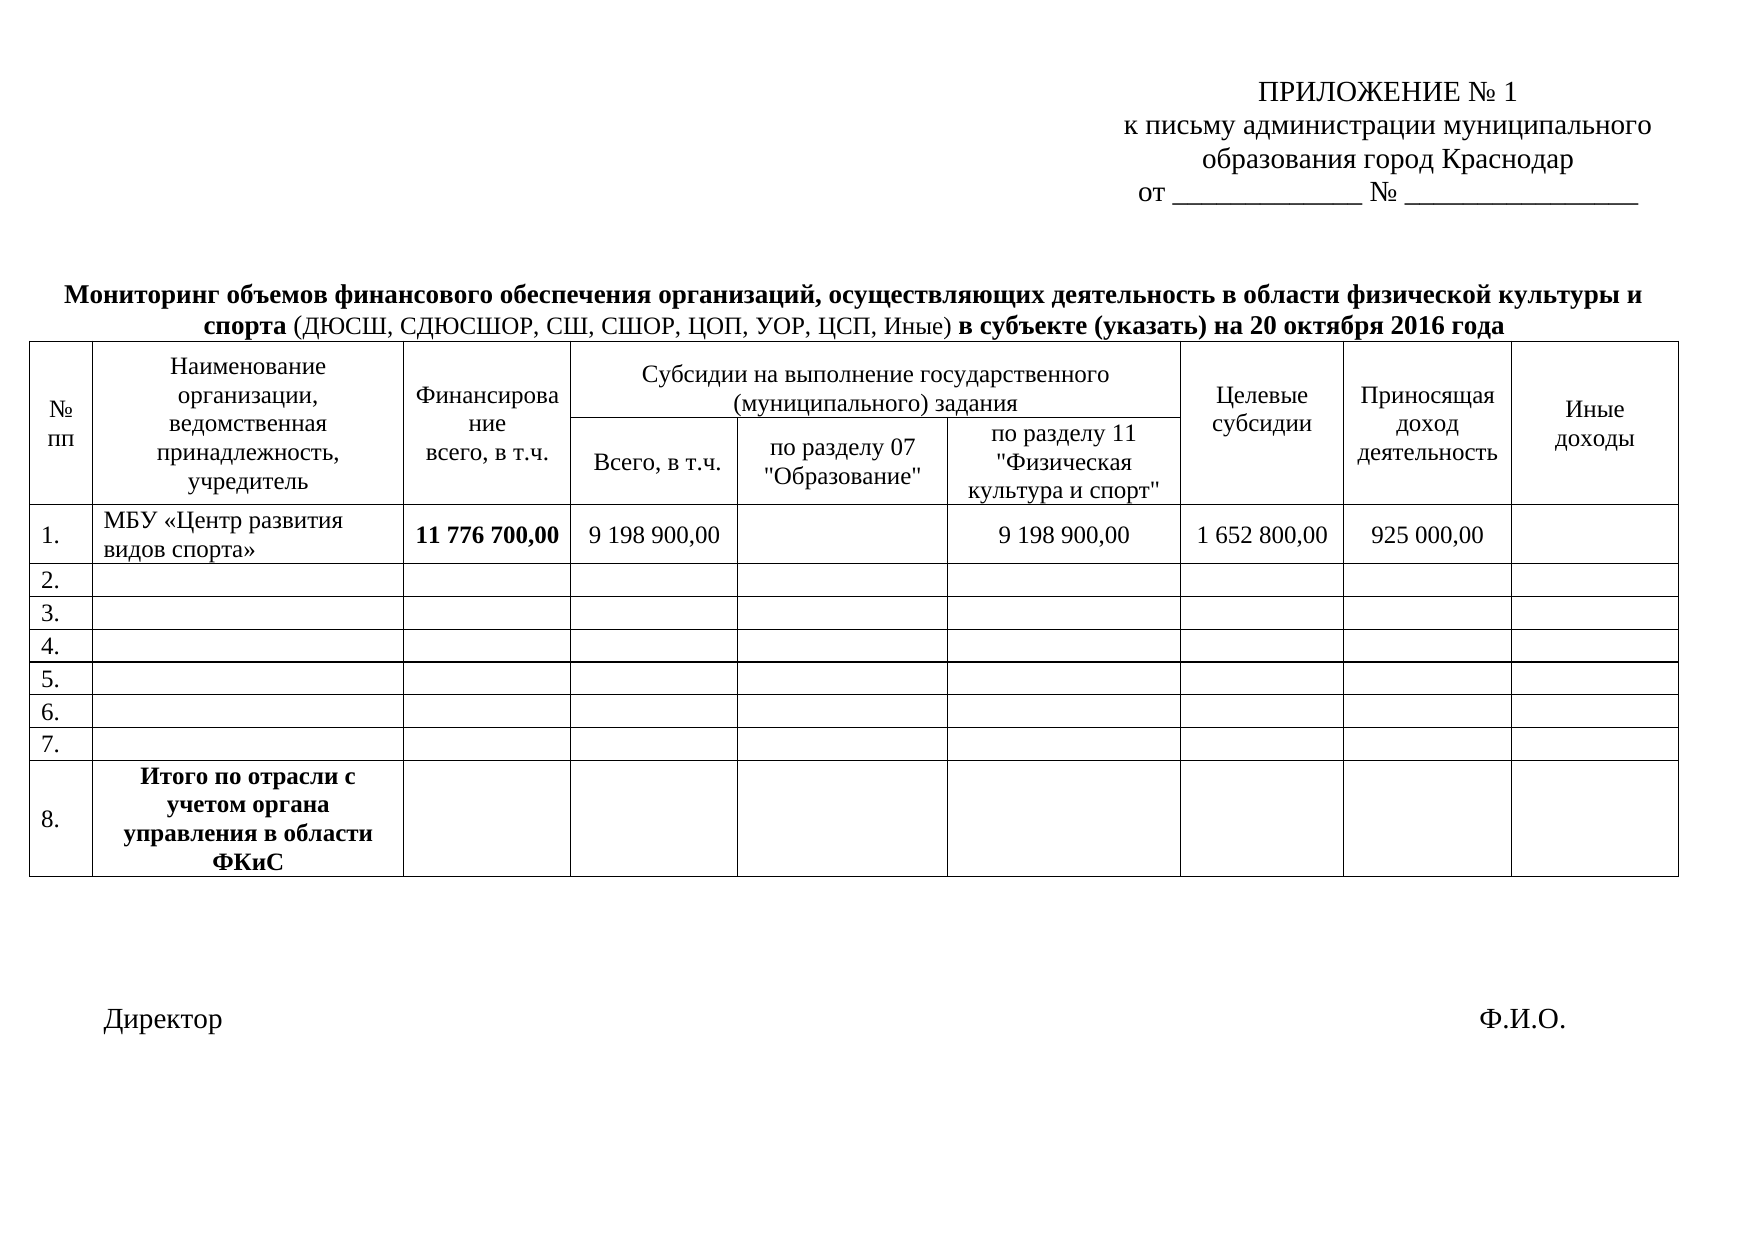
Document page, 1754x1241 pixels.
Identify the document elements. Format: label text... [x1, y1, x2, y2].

table_cell [30, 761, 92, 876]
table_cell [404, 695, 570, 727]
table_cell 9 198 900,00 [948, 505, 1180, 563]
text от _____________ № ________________ [1078, 174, 1698, 208]
table_cell [738, 761, 947, 876]
table_cell Приносящая доход деятельность [1344, 342, 1511, 504]
table_cell [1344, 728, 1511, 760]
table_cell [738, 564, 947, 596]
table_cell [1512, 695, 1678, 727]
table_cell Итого по отрасли с учетом органа управления в области ФКиС [93, 761, 403, 876]
table_cell [1344, 663, 1511, 694]
table_cell [1512, 564, 1678, 596]
table_cell Субсидии на выполнение государственного (муниципального) задания [571, 342, 1180, 417]
table_cell [93, 597, 403, 628]
table_cell [571, 564, 737, 596]
table_cell № пп [30, 342, 92, 504]
text Директор Ф.И.О. [103, 1001, 1698, 1035]
table_cell [30, 728, 92, 760]
table_cell [1512, 597, 1678, 628]
table_cell [1181, 695, 1343, 727]
table_cell 11 776 700,00 [404, 505, 570, 563]
table_cell [93, 663, 403, 694]
table_cell [404, 564, 570, 596]
table_cell [30, 630, 92, 661]
table_cell [948, 761, 1180, 876]
table_cell [30, 695, 92, 727]
table_cell Иные доходы [1512, 342, 1678, 504]
table_cell [948, 728, 1180, 760]
table_cell [404, 630, 570, 661]
table_cell [738, 695, 947, 727]
table_cell [93, 695, 403, 727]
table_cell МБУ «Центр развития видов спорта» [93, 505, 403, 563]
table_cell [571, 695, 737, 727]
table_cell [1181, 597, 1343, 628]
table_cell [571, 761, 737, 876]
table_cell [404, 728, 570, 760]
table_cell [948, 663, 1180, 694]
table_cell [30, 663, 92, 694]
table_cell [571, 630, 737, 661]
table_cell [1344, 695, 1511, 727]
table_cell [93, 728, 403, 760]
table_cell [30, 564, 92, 596]
table_cell [404, 761, 570, 876]
table_cell [948, 597, 1180, 628]
table_cell 1 652 800,00 [1181, 505, 1343, 563]
table_cell [738, 663, 947, 694]
table_cell [1181, 564, 1343, 596]
table_cell [1181, 728, 1343, 760]
table_cell [1181, 761, 1343, 876]
table_cell [948, 695, 1180, 727]
table_cell [738, 505, 947, 563]
table_cell [1512, 663, 1678, 694]
table_cell по разделу 07 "Образование" [738, 418, 947, 504]
table_cell 925 000,00 [1344, 505, 1511, 563]
table_cell [93, 630, 403, 661]
table_cell [30, 597, 92, 628]
table_cell [404, 597, 570, 628]
table_cell Финансирование всего, в т.ч. [404, 342, 570, 504]
table_cell [571, 663, 737, 694]
table_cell [1181, 630, 1343, 661]
text к письму администрации муниципального образования город Краснодар [1078, 107, 1698, 174]
table_cell [404, 663, 570, 694]
table_cell [738, 728, 947, 760]
table_cell [93, 564, 403, 596]
table_cell [1344, 597, 1511, 628]
table_cell по разделу 11 "Физическая культура и спорт" [948, 418, 1180, 504]
table_cell [738, 630, 947, 661]
table_cell Наименование организации, ведомственная принадлежность, учредитель [93, 342, 403, 504]
table_cell Всего, в т.ч. [571, 418, 737, 504]
table_cell [571, 597, 737, 628]
table_cell [948, 630, 1180, 661]
table_cell [1512, 505, 1678, 563]
table_cell [30, 505, 92, 563]
table_cell [948, 564, 1180, 596]
table_cell Целевые субсидии [1181, 342, 1343, 504]
table_cell 9 198 900,00 [571, 505, 737, 563]
table_cell [1344, 564, 1511, 596]
text ПРИЛОЖЕНИЕ № 1 [1078, 74, 1698, 107]
table_cell [1344, 761, 1511, 876]
table_cell [1512, 728, 1678, 760]
table_cell [1512, 761, 1678, 876]
table_cell [738, 597, 947, 628]
table_cell [1512, 630, 1678, 661]
table_cell [571, 728, 737, 760]
table_header Мониторинг объемов финансового обеспечения организаций, осуществляющих деятельность в области физической культуры и спорта (ДЮСШ, СДЮСШОР, СШ, СШОР, ЦОП, УОР, ЦСП, Иные) в субъекте (указать) на 20 октября 2016 года [30, 244, 1678, 341]
table_cell [1181, 663, 1343, 694]
table_cell [1344, 630, 1511, 661]
